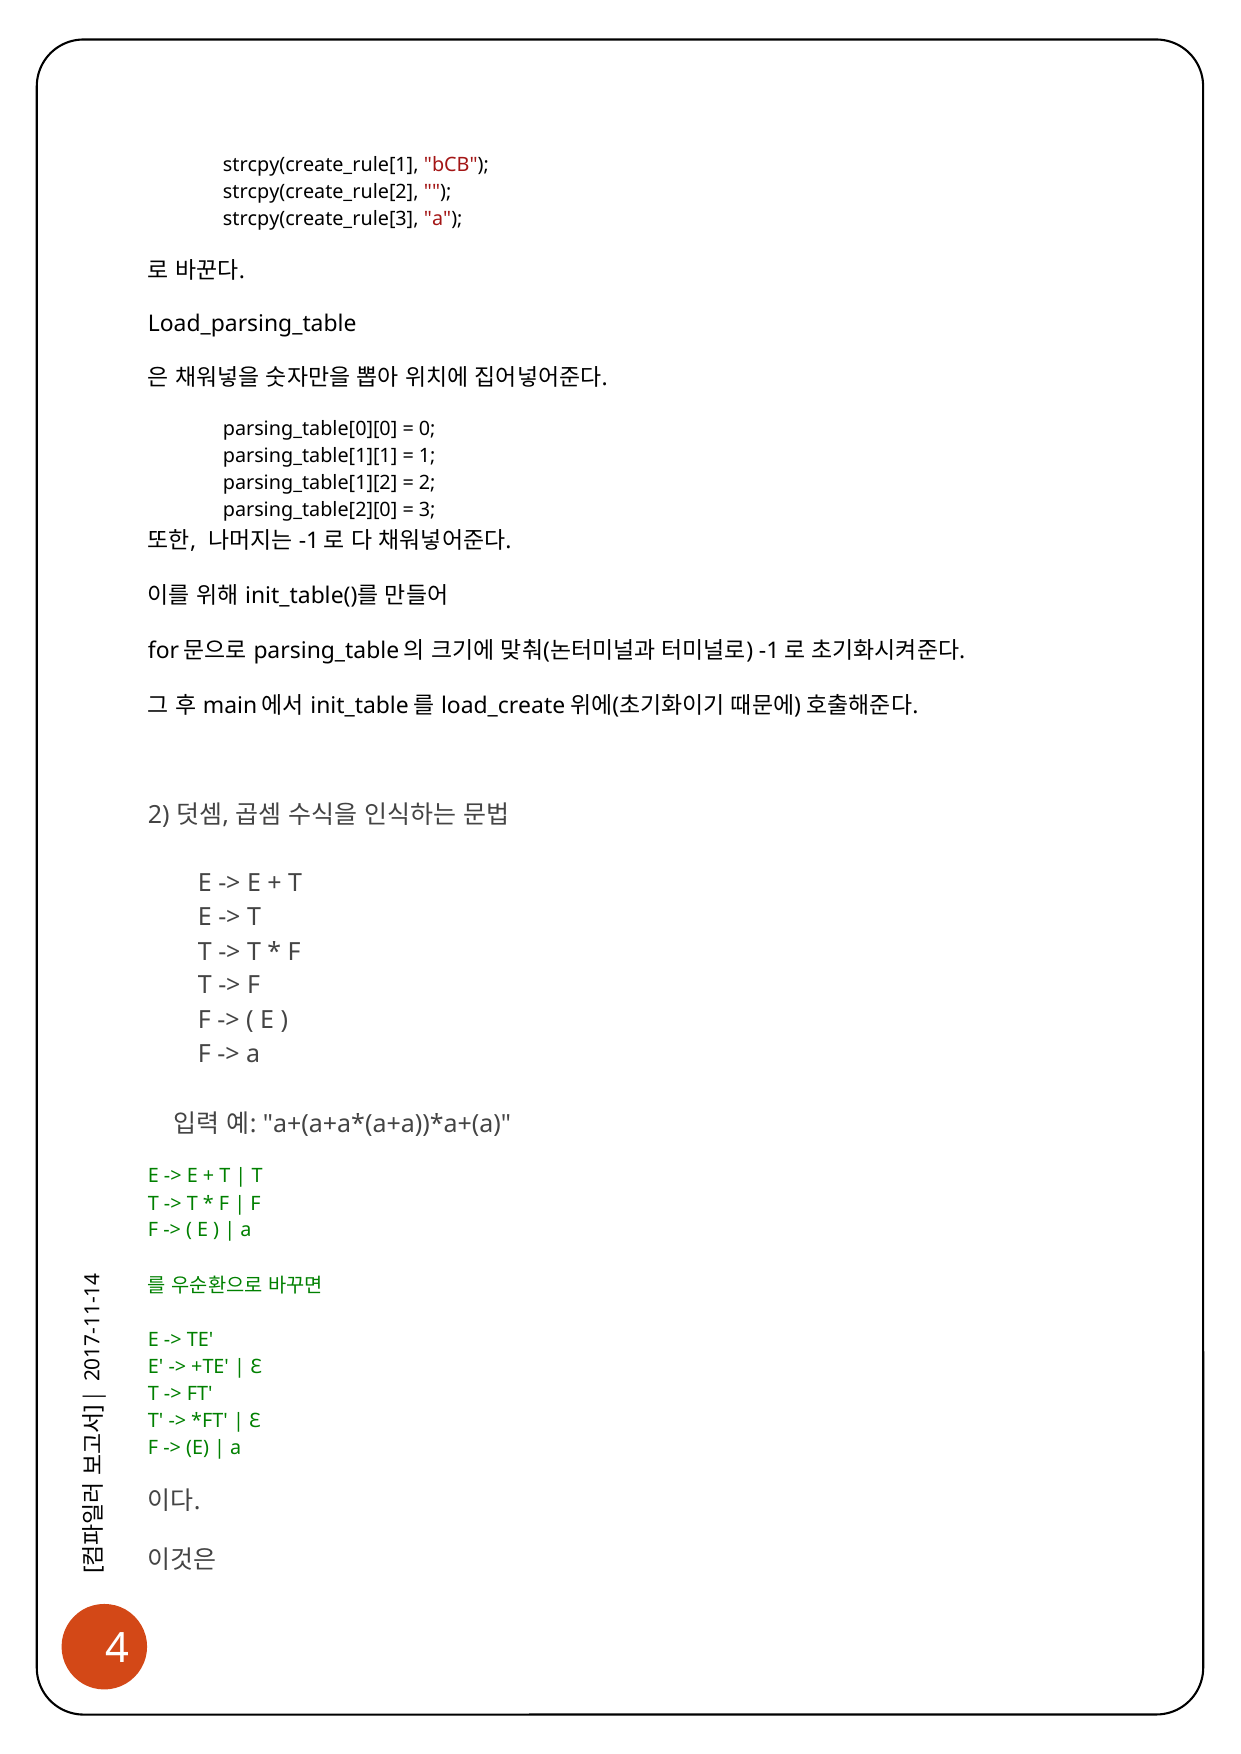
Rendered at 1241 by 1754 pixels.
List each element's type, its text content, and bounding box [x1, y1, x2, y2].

text F -> ( E ) [198, 1001, 1092, 1035]
text 로 바꾼다. [148, 252, 1092, 285]
text 그 후 main에서 init_table를 load_create위에(초기화이기 때문에) 호출해준다. [148, 687, 1092, 720]
text T -> T * F [198, 933, 1092, 967]
text Load_parsing_table [148, 307, 1092, 338]
text strcpy(create_rule[1], "bCB"); [148, 150, 1092, 177]
text E -> E + T [198, 865, 1092, 899]
text parsing_table[1][1] = 1; [148, 441, 1092, 468]
text T -> FT' [148, 1379, 1092, 1406]
text parsing_table[2][0] = 3; [148, 495, 1092, 522]
text E -> E + T | T [148, 1162, 1092, 1189]
text 2) 덧셈, 곱셈 수식을 인식하는 문법 [148, 795, 1092, 831]
text 입력 예: "a+(a+a*(a+a))*a+(a)" [148, 1103, 1092, 1140]
text F -> ( E ) | a [148, 1216, 1092, 1243]
text E' -> +TE' | ℇ [148, 1352, 1092, 1379]
text 또한, 나머지는 -1로 다 채워넣어준다. [148, 522, 1092, 555]
text strcpy(create_rule[3], "a"); [148, 204, 1092, 231]
text parsing_table[0][0] = 0; [148, 414, 1092, 441]
text 이를 위해 init_table()를 만들어 [148, 577, 1092, 610]
text T -> F [198, 967, 1092, 1001]
text parsing_table[1][2] = 2; [148, 468, 1092, 495]
text F -> a [198, 1035, 1092, 1069]
text 를 우순환으로 바꾸면 [148, 1270, 1092, 1298]
text E -> TE' [148, 1325, 1092, 1352]
text 이다. [148, 1481, 1092, 1517]
text F -> (E) | a [148, 1433, 1092, 1460]
text 이것은 [148, 1539, 1092, 1575]
text for문으로 parsing_table의 크기에 맞춰(논터미널과 터미널로) -1로 초기화시켜준다. [148, 632, 1092, 665]
text 은 채워넣을 숫자만을 뽑아 위치에 집어넣어준다. [148, 359, 1092, 392]
text E -> T [198, 899, 1092, 933]
text T -> T * F | F [148, 1189, 1092, 1216]
text T' -> *FT' | ℇ [148, 1406, 1092, 1433]
text strcpy(create_rule[2], ""); [148, 177, 1092, 204]
